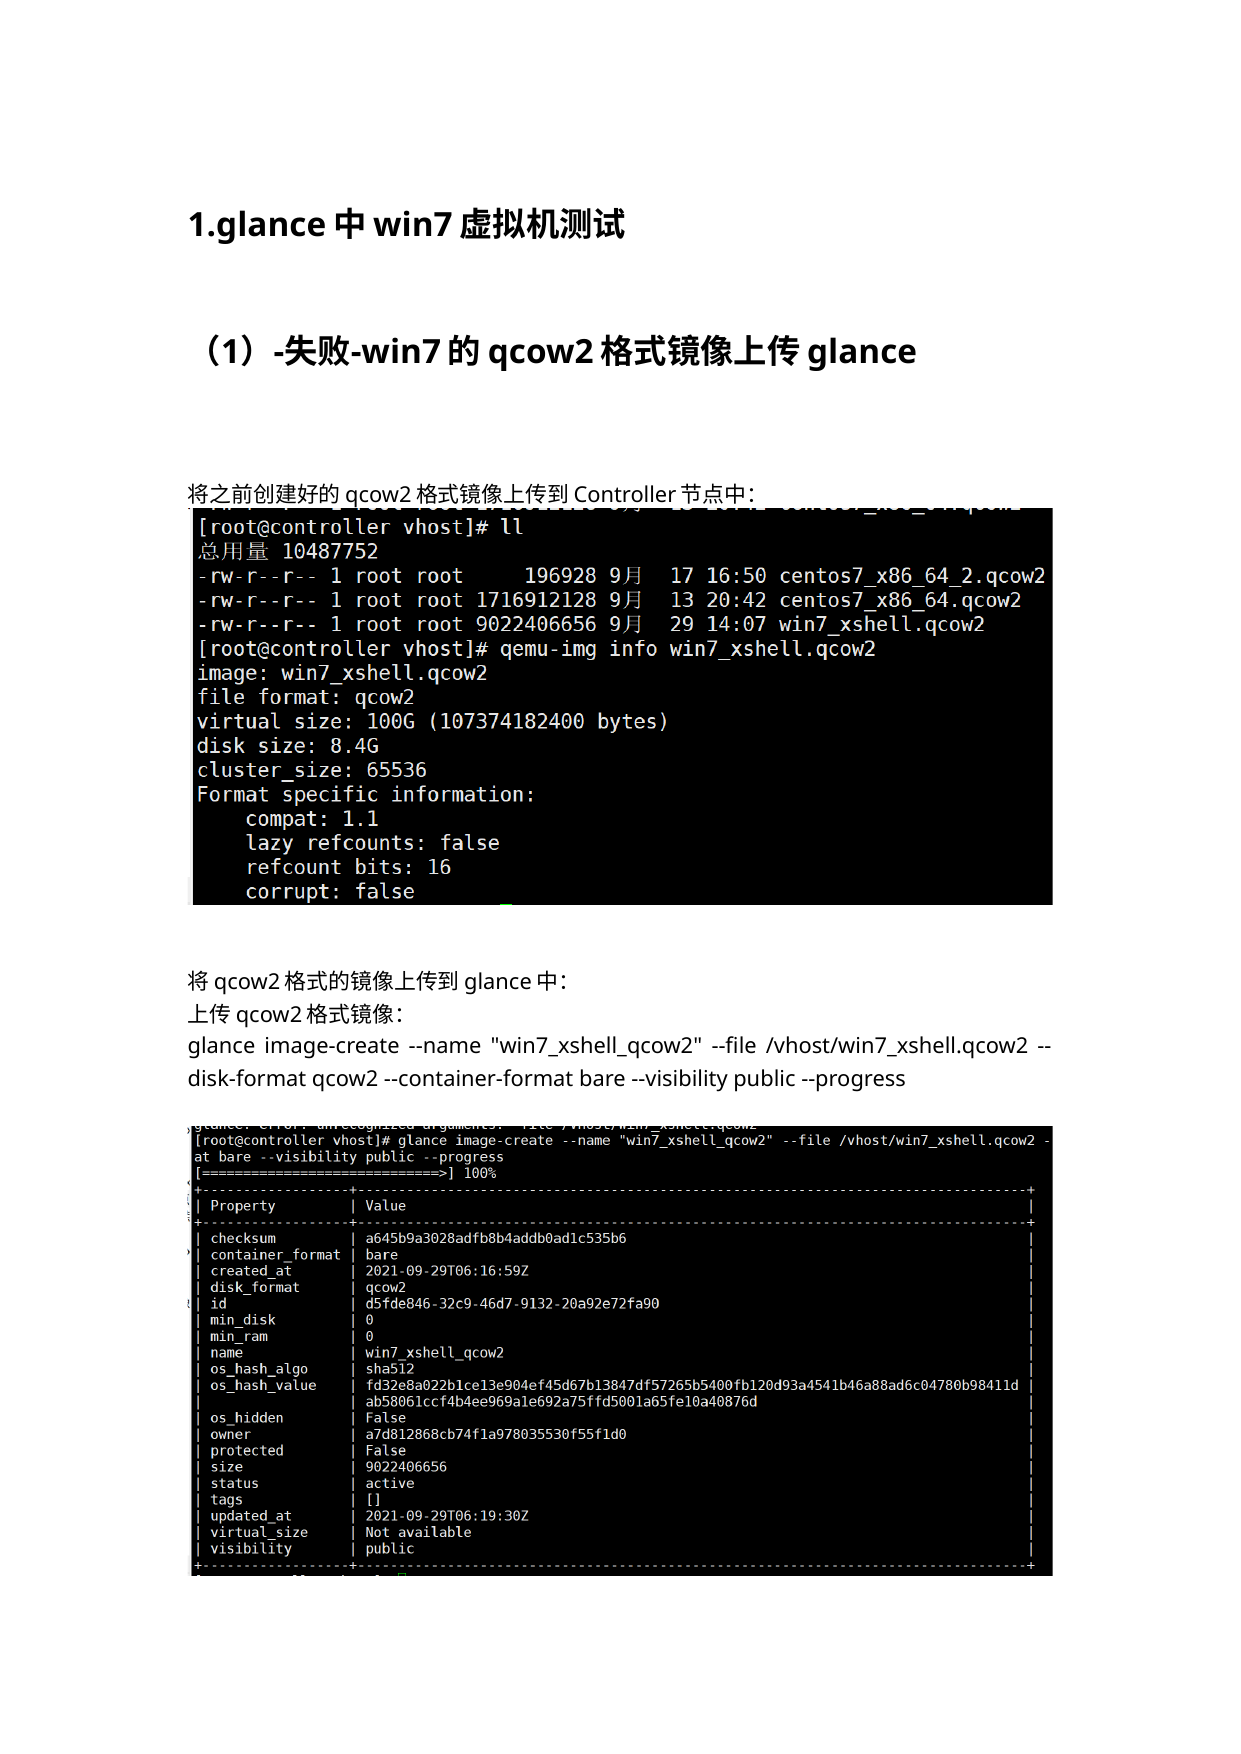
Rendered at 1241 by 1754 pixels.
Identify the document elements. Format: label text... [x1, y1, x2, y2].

text 上传qcow2格式镜像： [187, 996, 1053, 1029]
picture [187, 1126, 1053, 1576]
subtitle （1）-失败-win7的qcow2格式镜像上传glance [187, 316, 1053, 381]
picture [187, 508, 1053, 905]
text 将qcow2格式的镜像上传到glance中： [187, 964, 1053, 996]
text 将之前创建好的qcow2格式镜像上传到Controller节点中： [187, 476, 1053, 508]
subtitle 1.glance中win7虚拟机测试 [187, 189, 1053, 254]
text glance image-create --name "win7_xshell_qcow2" --file /vhost/win7_xshell.qcow2 --disk-format qcow2 --container-format bare --visibility public --progress [187, 1029, 1053, 1094]
